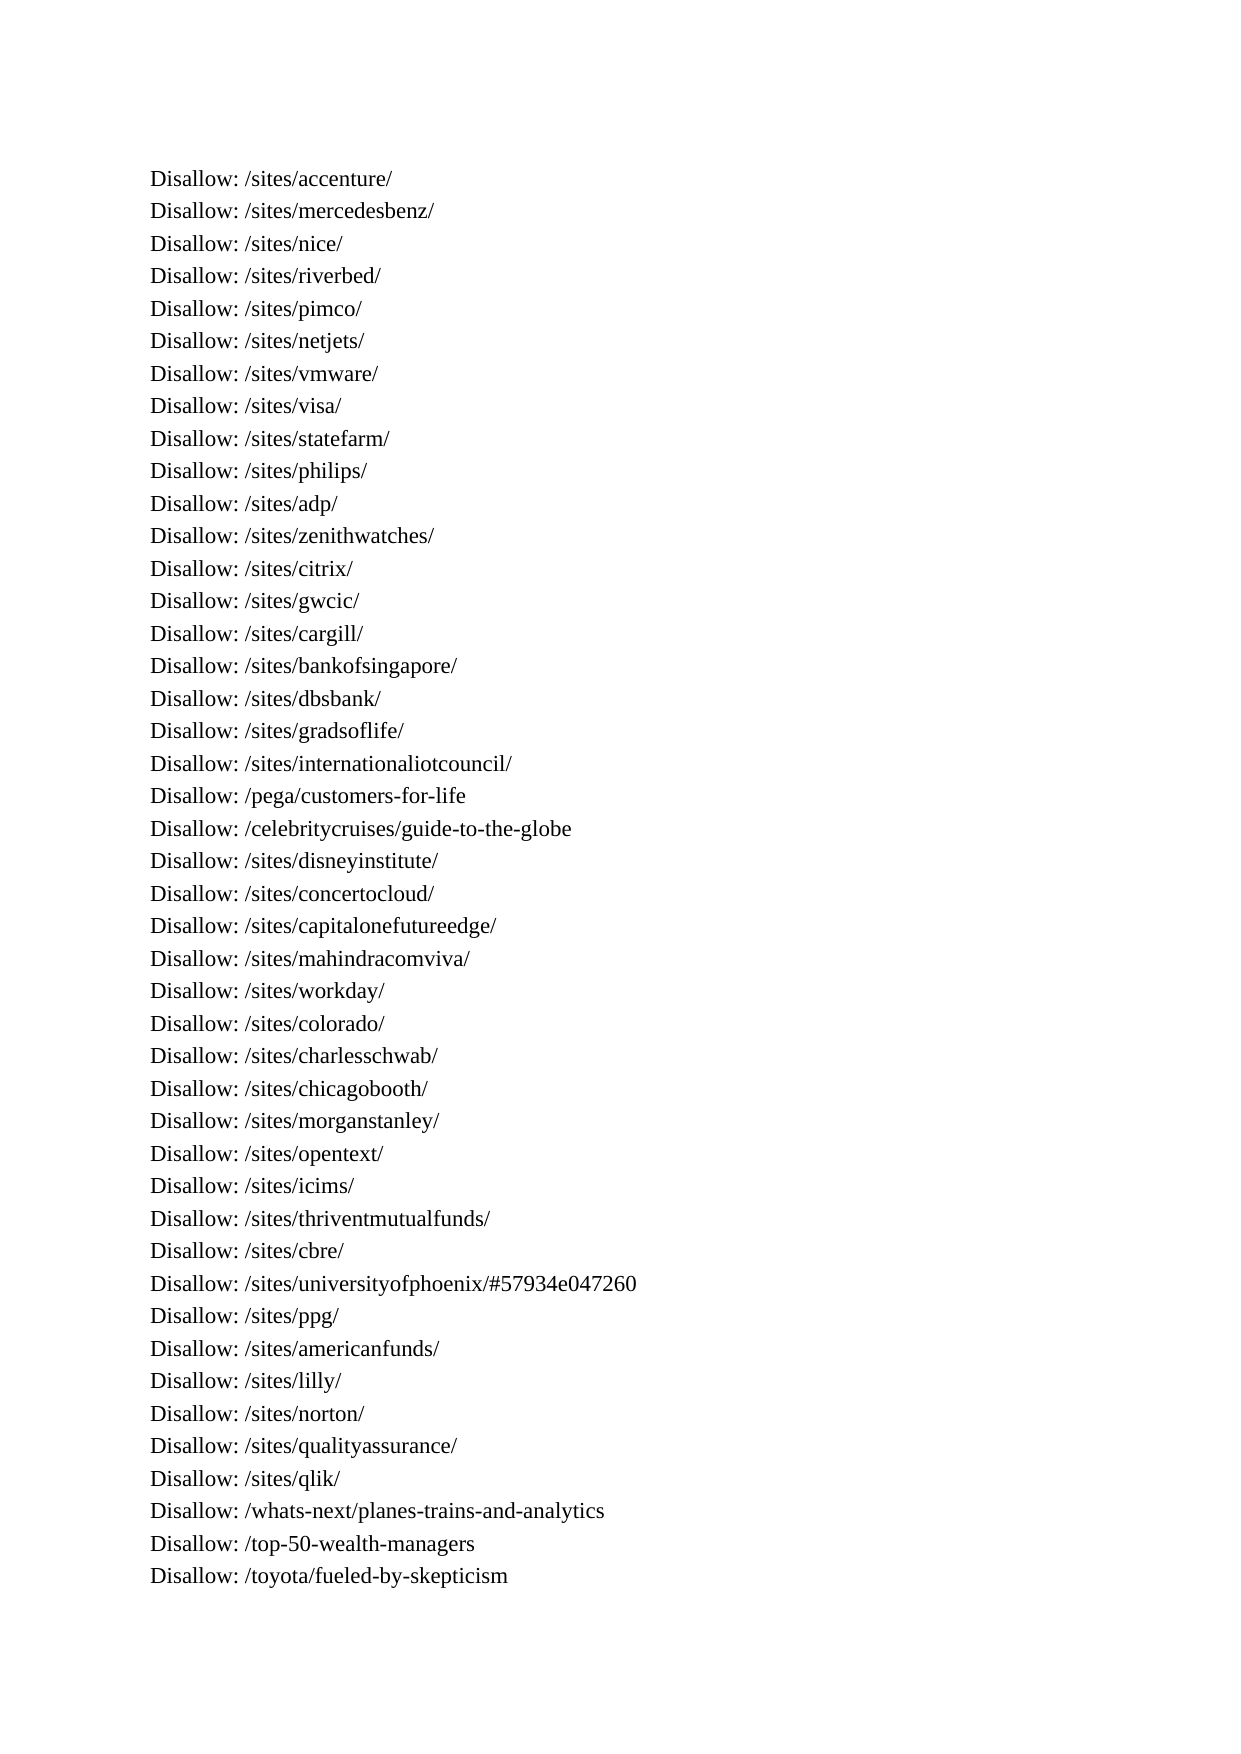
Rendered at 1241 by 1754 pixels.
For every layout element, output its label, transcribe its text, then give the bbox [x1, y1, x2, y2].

text Disallow: /sites/gradsoflife/ [150, 714, 1090, 747]
text Disallow: /celebritycruises/guide-to-the-globe [150, 812, 1090, 844]
text Disallow: /sites/zenithwatches/ [150, 519, 1090, 552]
text Disallow: /sites/gwcic/ [150, 584, 1090, 617]
text Disallow: /sites/morganstanley/ [150, 1104, 1090, 1137]
text Disallow: /sites/colorado/ [150, 1007, 1090, 1039]
text Disallow: /sites/pimco/ [150, 292, 1090, 324]
text Disallow: /sites/americanfunds/ [150, 1332, 1090, 1364]
text Disallow: /sites/cbre/ [150, 1234, 1090, 1267]
text Disallow: /sites/ppg/ [150, 1299, 1090, 1332]
text Disallow: /sites/statefarm/ [150, 422, 1090, 454]
text Disallow: /sites/charlesschwab/ [150, 1039, 1090, 1072]
text Disallow: /toyota/fueled-by-skepticism [150, 1559, 1090, 1592]
text Disallow: /sites/visa/ [150, 389, 1090, 422]
text Disallow: /sites/thriventmutualfunds/ [150, 1202, 1090, 1234]
text Disallow: /top-50-wealth-managers [150, 1527, 1090, 1559]
text Disallow: /sites/philips/ [150, 454, 1090, 487]
text Disallow: /sites/qualityassurance/ [150, 1429, 1090, 1462]
text Disallow: /sites/chicagobooth/ [150, 1072, 1090, 1104]
text Disallow: /sites/capitalonefutureedge/ [150, 909, 1090, 942]
text Disallow: /sites/icims/ [150, 1169, 1090, 1202]
text Disallow: /sites/riverbed/ [150, 259, 1090, 292]
text Disallow: /sites/concertocloud/ [150, 877, 1090, 909]
text Disallow: /sites/qlik/ [150, 1462, 1090, 1494]
text Disallow: /sites/citrix/ [150, 552, 1090, 584]
text Disallow: /sites/mahindracomviva/ [150, 942, 1090, 974]
text Disallow: /sites/norton/ [150, 1397, 1090, 1429]
text Disallow: /sites/opentext/ [150, 1137, 1090, 1169]
text Disallow: /sites/nice/ [150, 227, 1090, 259]
text Disallow: /sites/disneyinstitute/ [150, 844, 1090, 877]
text Disallow: /sites/internationaliotcouncil/ [150, 747, 1090, 779]
text Disallow: /sites/vmware/ [150, 357, 1090, 389]
text Disallow: /whats-next/planes-trains-and-analytics [150, 1494, 1090, 1527]
text Disallow: /sites/universityofphoenix/#57934e047260 [150, 1267, 1090, 1299]
text Disallow: /sites/netjets/ [150, 324, 1090, 357]
text Disallow: /sites/cargill/ [150, 617, 1090, 649]
text Disallow: /pega/customers-for-life [150, 779, 1090, 812]
text Disallow: /sites/mercedesbenz/ [150, 194, 1090, 227]
text Disallow: /sites/dbsbank/ [150, 682, 1090, 714]
text Disallow: /sites/accenture/ [150, 162, 1090, 194]
text Disallow: /sites/bankofsingapore/ [150, 649, 1090, 682]
text Disallow: /sites/workday/ [150, 974, 1090, 1007]
text Disallow: /sites/adp/ [150, 487, 1090, 519]
text Disallow: /sites/lilly/ [150, 1364, 1090, 1397]
